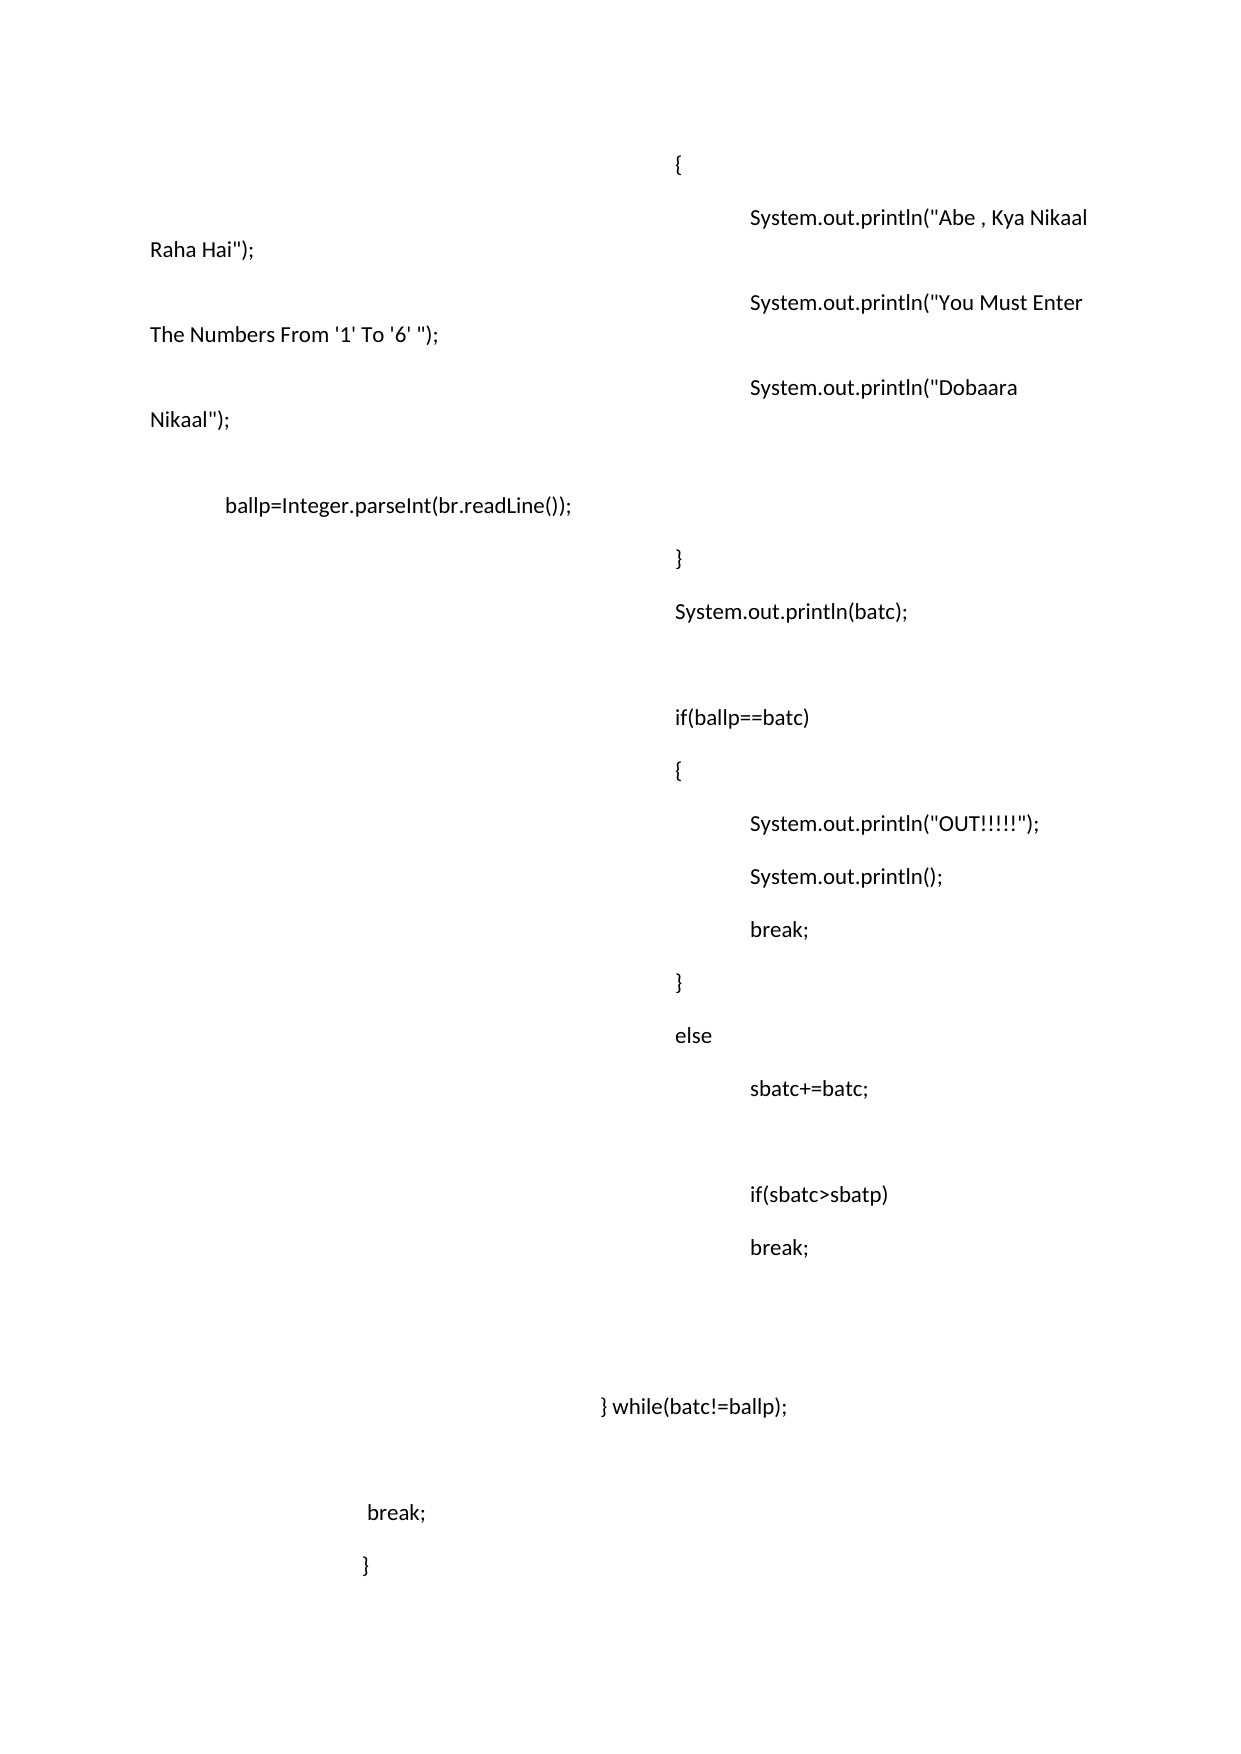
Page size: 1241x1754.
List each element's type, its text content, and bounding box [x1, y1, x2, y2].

text if(sbatc>sbatp) [150, 1180, 1090, 1208]
text } while(batc!=ballp); [150, 1392, 1090, 1420]
text System.out.println("Dobaara Nikaal"); [150, 373, 1090, 434]
text } [150, 968, 1090, 996]
text else [150, 1021, 1090, 1049]
text } [150, 1551, 1090, 1579]
text if(ballp==batc) [150, 703, 1090, 731]
text ballp=Integer.parseInt(br.readLine()); [150, 459, 1090, 519]
text } [150, 544, 1090, 572]
text System.out.println("OUT!!!!!"); [150, 809, 1090, 837]
text { [150, 756, 1090, 784]
text System.out.println("You Must Enter The Numbers From '1' To '6' "); [150, 288, 1090, 348]
text System.out.println(); [150, 862, 1090, 890]
text break; [150, 1498, 1090, 1526]
text System.out.println(batc); [150, 597, 1090, 625]
text { [150, 150, 1090, 178]
text break; [150, 915, 1090, 943]
text sbatc+=batc; [150, 1074, 1090, 1102]
text System.out.println("Abe , Kya Nikaal Raha Hai"); [150, 203, 1090, 263]
text break; [150, 1233, 1090, 1261]
